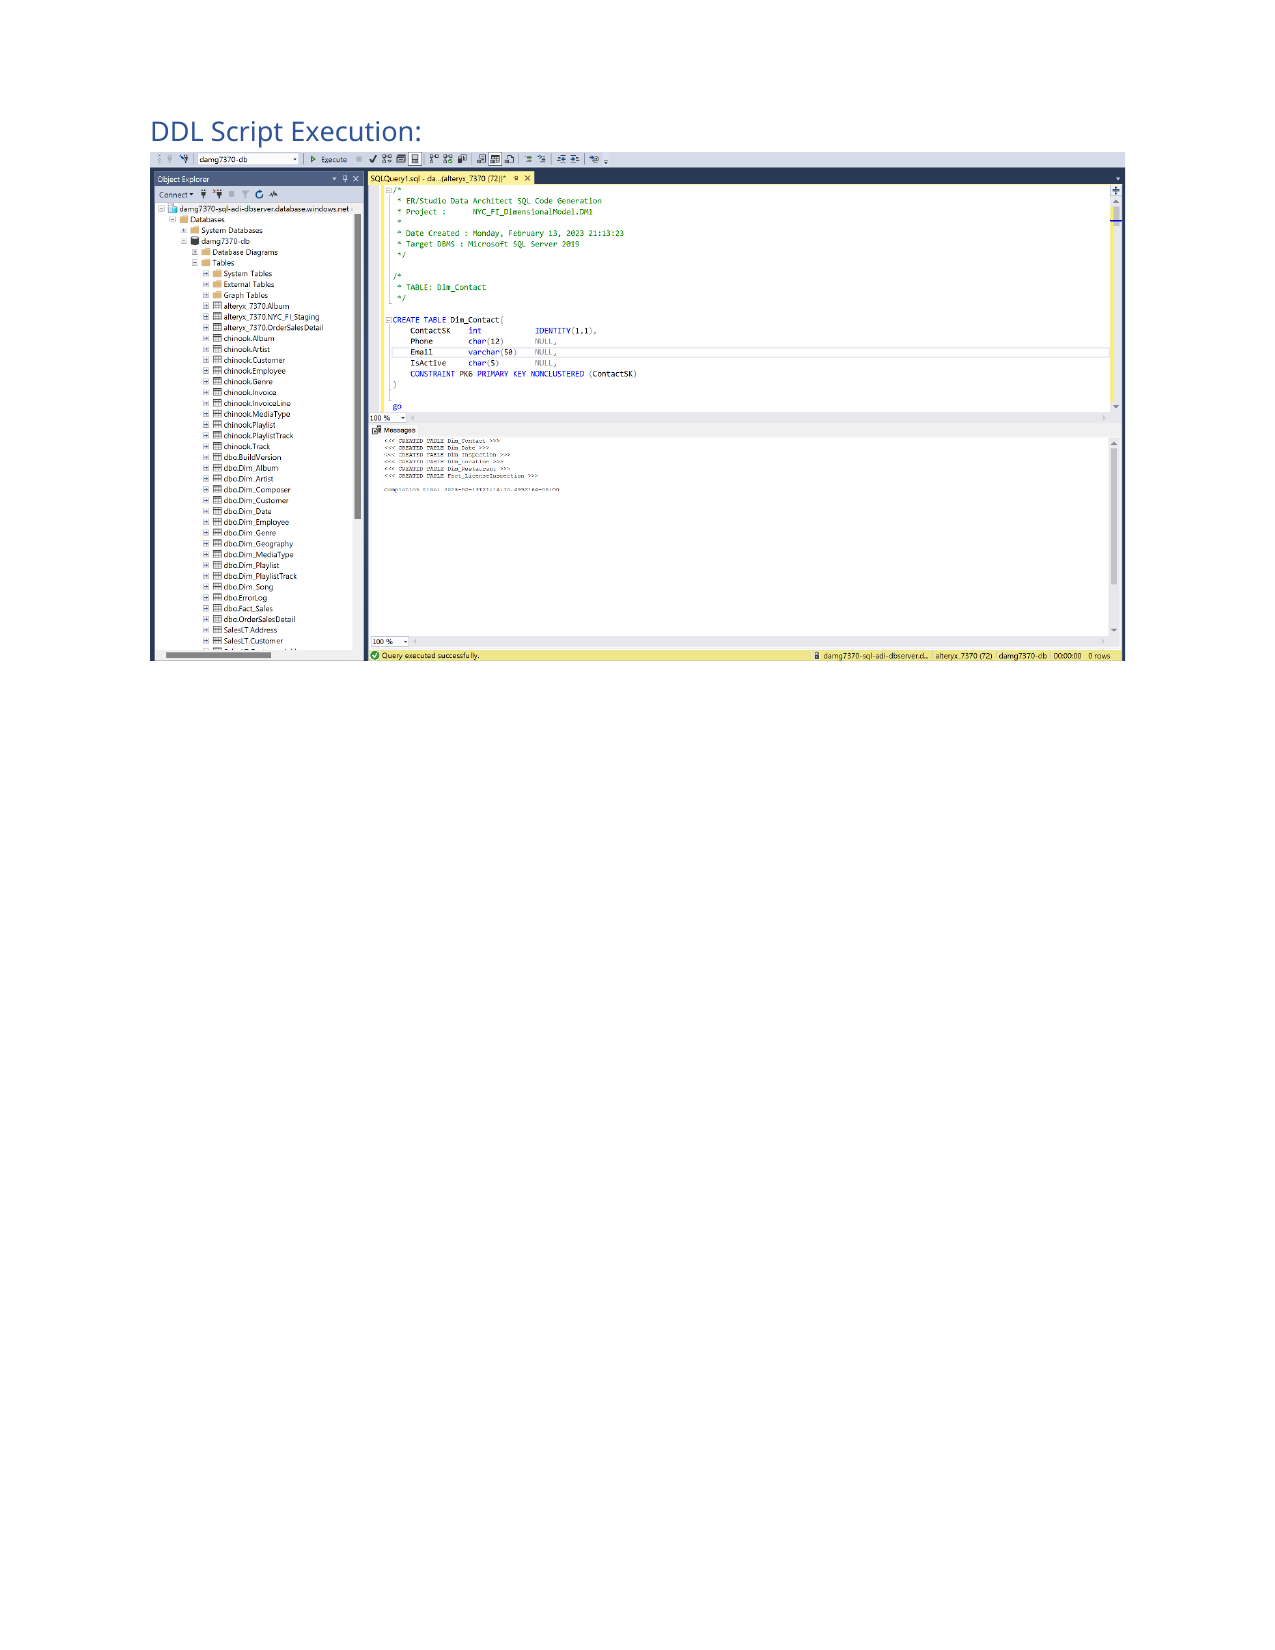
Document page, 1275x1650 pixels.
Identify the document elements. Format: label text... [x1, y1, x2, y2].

subtitle DDL Script Execution: [150, 112, 1125, 149]
picture [150, 152, 1125, 661]
